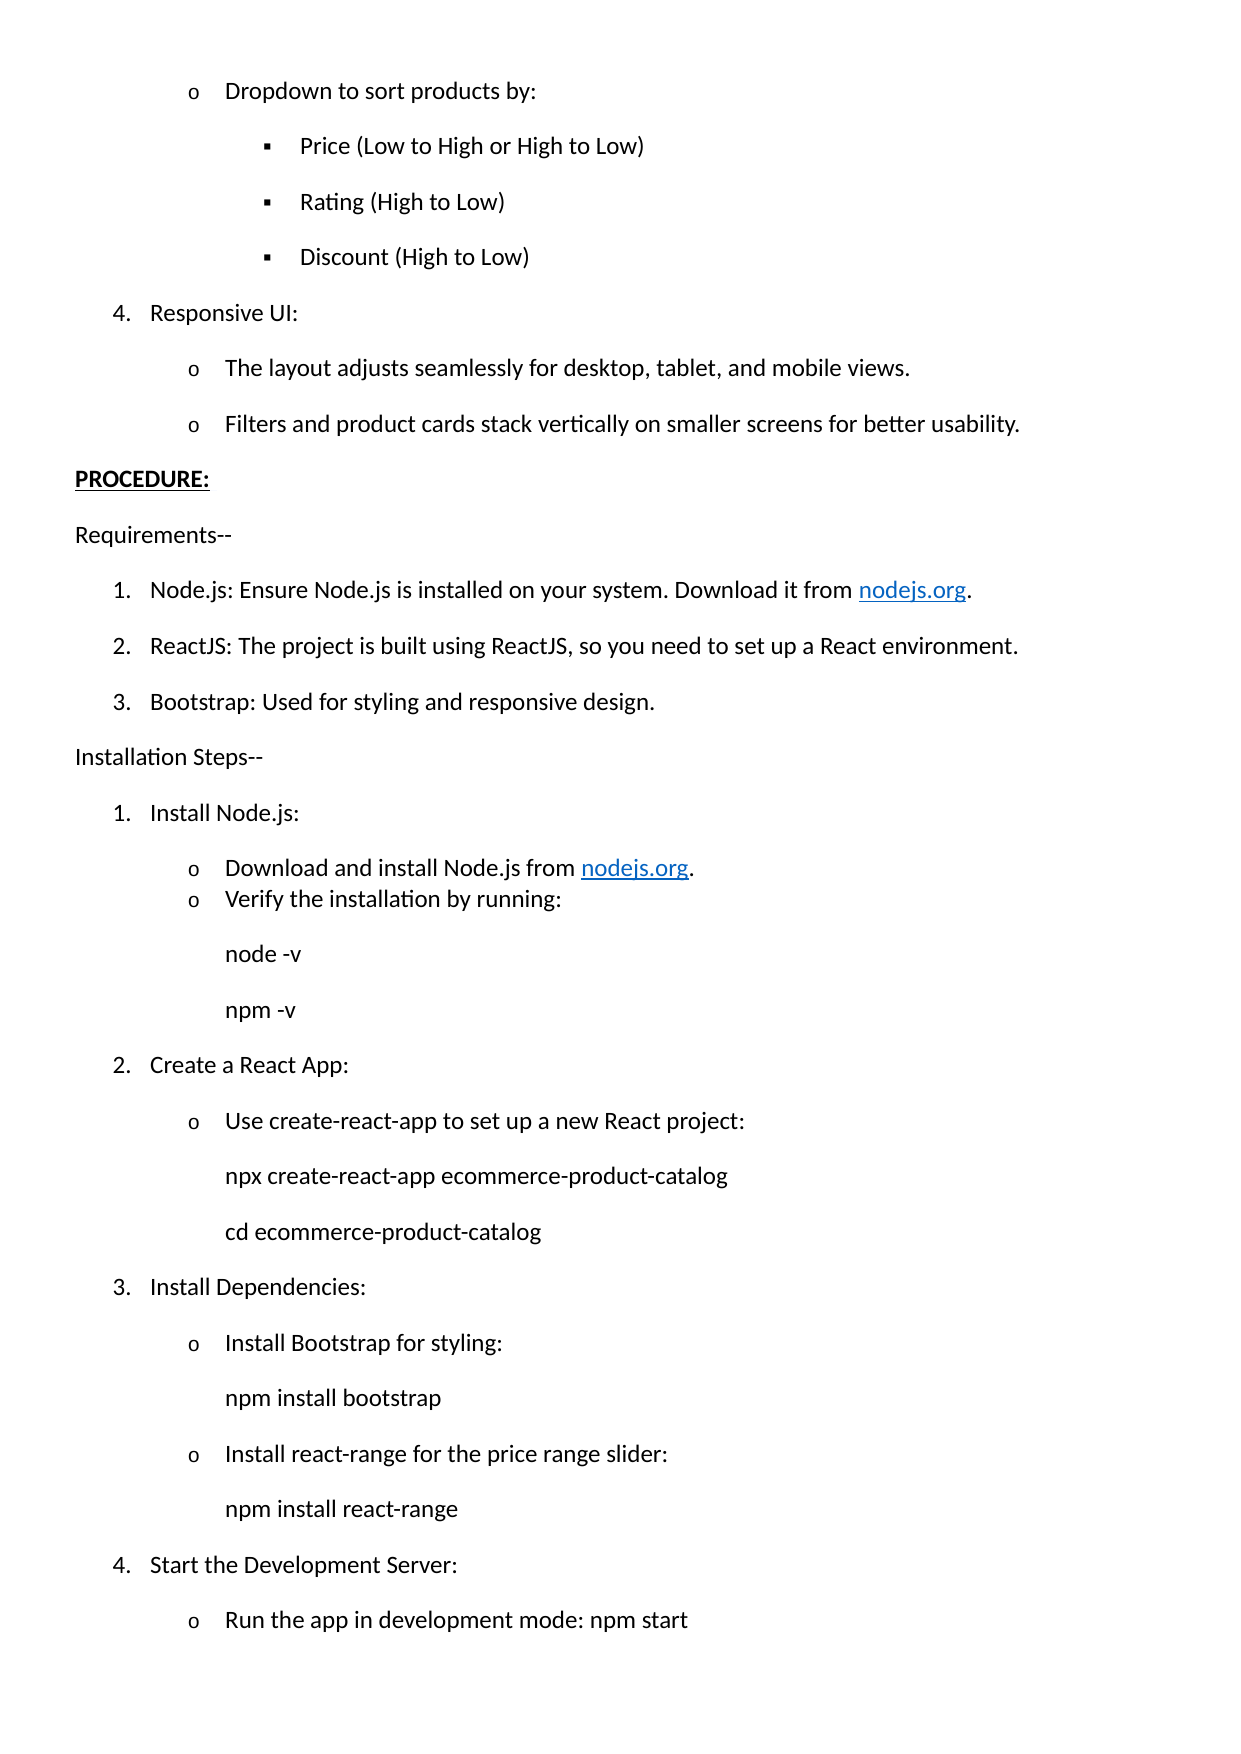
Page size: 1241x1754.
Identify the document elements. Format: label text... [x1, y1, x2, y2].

list The layout adjusts seamlessly for desktop, tablet, and mobile views. [187, 353, 1165, 383]
list Download and install Node.js from nodejs.org. [187, 852, 1165, 883]
list Install Bootstrap for styling: [187, 1327, 1165, 1357]
text Installation Steps-- [75, 741, 1165, 772]
list Use create-react-app to set up a new React project: [187, 1105, 1165, 1135]
list ReactJS: The project is built using ReactJS, so you need to set up a React environment. [112, 630, 1165, 661]
list Rating (High to Low) [262, 186, 1165, 217]
list Verify the installation by running: [187, 883, 1165, 913]
text Requirements-- [75, 519, 1165, 550]
list Install Node.js: [112, 797, 1165, 827]
text npm install bootstrap [150, 1382, 1165, 1413]
text PROCEDURE: [75, 464, 1165, 494]
list Create a React App: [112, 1049, 1165, 1080]
text node -v [225, 938, 1165, 969]
list Responsive UI: [112, 297, 1165, 328]
list Start the Development Server: [112, 1549, 1165, 1579]
list Install react-range for the price range slider: [187, 1438, 1165, 1468]
list Node.js: Ensure Node.js is installed on your system. Download it from nodejs.org. [112, 575, 1165, 605]
text npm -v [225, 994, 1165, 1024]
list Discount (High to Low) [262, 242, 1165, 272]
list Run the app in development mode: npm start [187, 1604, 1165, 1635]
list Bootstrap: Used for styling and responsive design. [112, 686, 1165, 716]
list Price (Low to High or High to Low) [262, 131, 1165, 161]
text npx create-react-app ecommerce-product-catalog [225, 1160, 1165, 1191]
text npm install react-range [150, 1493, 1165, 1524]
text cd ecommerce-product-catalog [225, 1216, 1165, 1246]
list Dropdown to sort products by: [187, 75, 1165, 106]
list Filters and product cards stack vertically on smaller screens for better usability. [187, 408, 1165, 439]
list Install Dependencies: [112, 1271, 1165, 1302]
